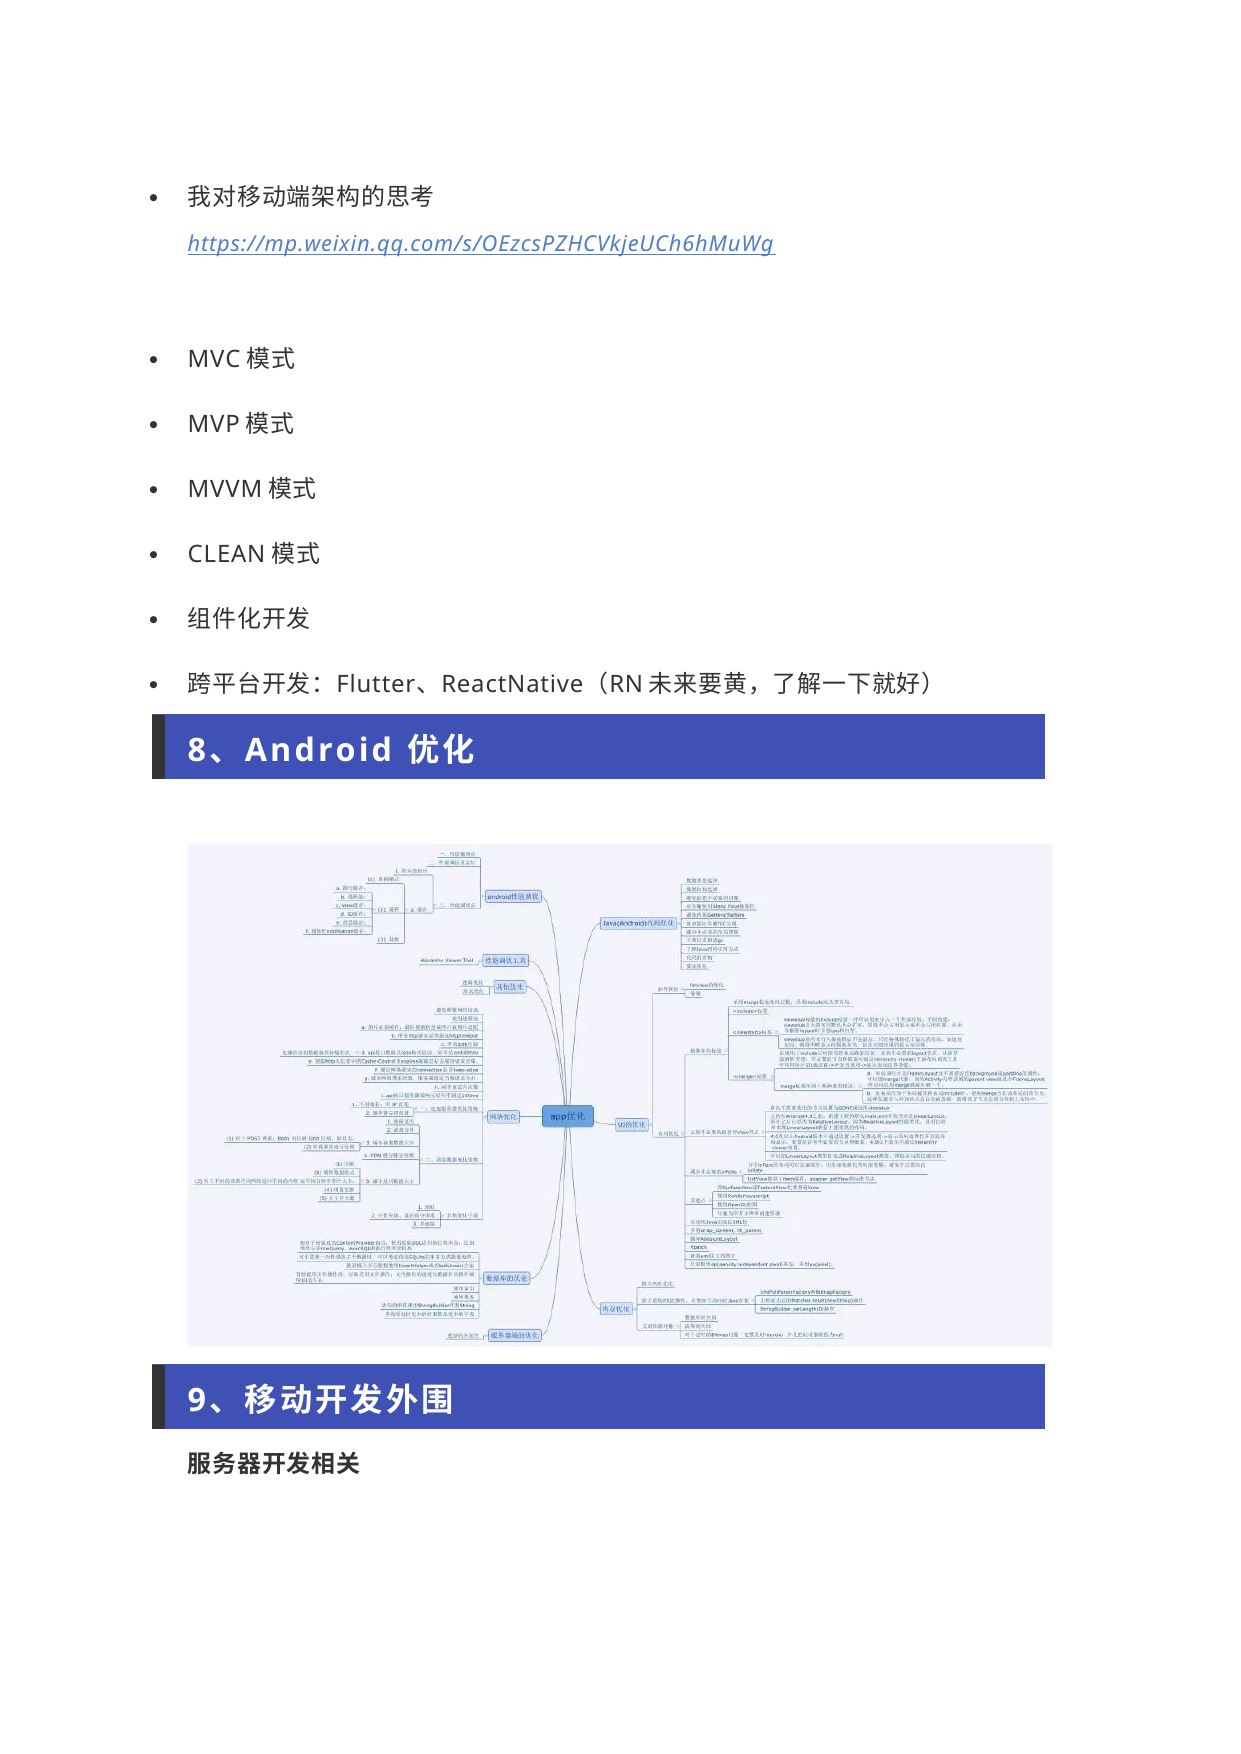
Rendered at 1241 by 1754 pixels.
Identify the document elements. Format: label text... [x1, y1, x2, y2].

list 我对移动端架构的思考 [150, 162, 1053, 227]
text 9、移动开发外围 [152, 1364, 1045, 1429]
list MVVM模式 [150, 454, 1053, 519]
text 8、Android 优化 [152, 714, 1045, 779]
list 跨平台开发：Flutter、ReactNative（RN未来要黄，了解一下就好） [150, 649, 1053, 714]
text 服务器开发相关 [187, 1429, 1053, 1494]
list 组件化开发 [150, 584, 1053, 649]
text https://mp.weixin.qq.com/s/OEzcsPZHCVkjeUCh6hMuWg [187, 227, 1053, 259]
list MVP模式 [150, 389, 1053, 454]
picture [187, 844, 1053, 1347]
list CLEAN模式 [150, 519, 1053, 584]
list MVC模式 [150, 324, 1053, 389]
